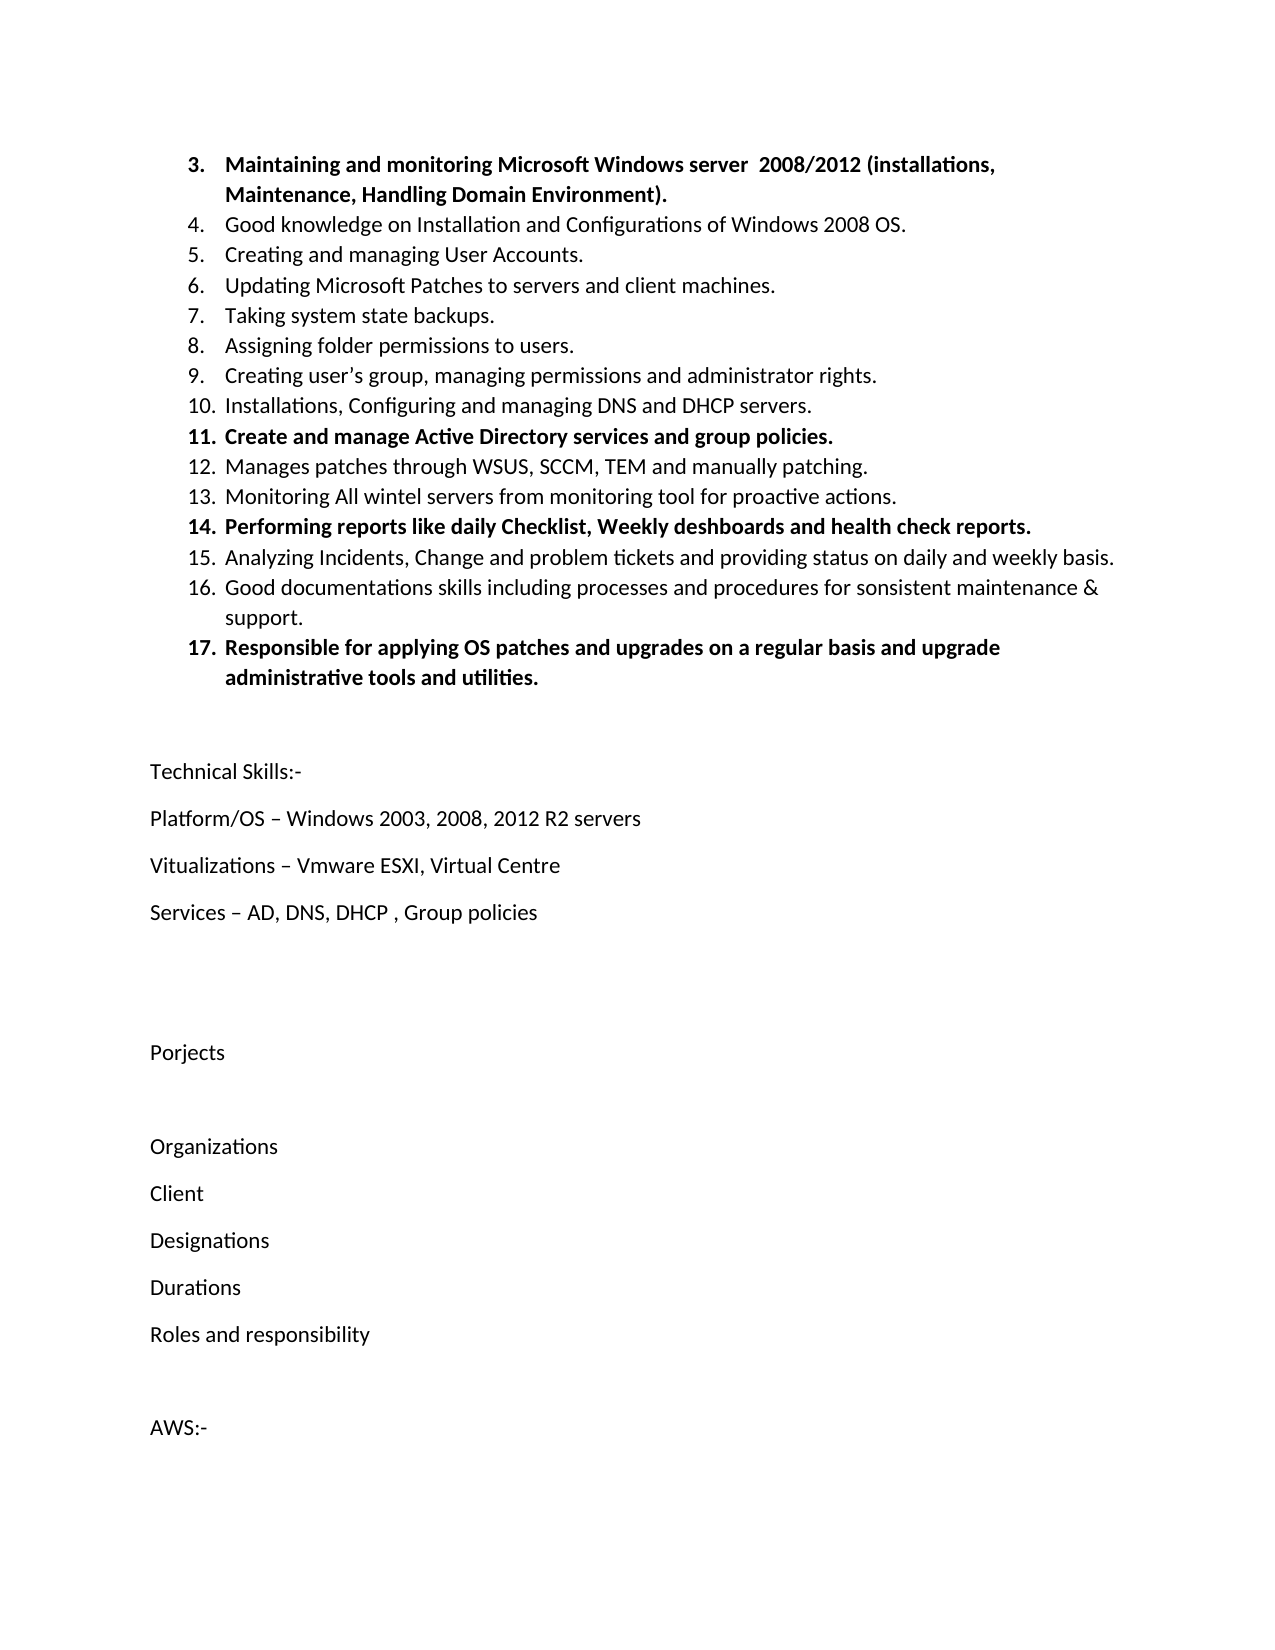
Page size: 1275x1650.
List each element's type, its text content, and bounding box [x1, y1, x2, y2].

list Performing reports like daily Checklist, Weekly deshboards and health check reports. [187, 512, 1125, 541]
text Client [150, 1179, 1125, 1207]
list Maintaining and monitoring Microsoft Windows server 2008/2012 (installations, Maintenance, Handling Domain Environment). [187, 150, 1125, 208]
list Creating user’s group, managing permissions and administrator rights. [187, 361, 1125, 389]
list Creating and managing User Accounts. [187, 241, 1125, 269]
text Services – AD, DNS, DHCP , Group policies [150, 898, 1125, 926]
list Taking system state backups. [187, 301, 1125, 329]
list Responsible for applying OS patches and upgrades on a regular basis and upgrade administrative tools and utilities. [187, 633, 1125, 692]
text Organizations [150, 1132, 1125, 1160]
text Porjects [150, 1038, 1125, 1067]
list Good documentations skills including processes and procedures for sonsistent maintenance & support. [187, 573, 1125, 631]
text Vitualizations – Vmware ESXI, Virtual Centre [150, 851, 1125, 879]
list Updating Microsoft Patches to servers and client machines. [187, 271, 1125, 299]
list Analyzing Incidents, Change and problem tickets and providing status on daily and weekly basis. [187, 543, 1125, 571]
list Installations, Configuring and managing DNS and DHCP servers. [187, 392, 1125, 420]
text Roles and responsibility [150, 1320, 1125, 1348]
list Create and manage Active Directory services and group policies. [187, 422, 1125, 450]
text Durations [150, 1273, 1125, 1301]
list Manages patches through WSUS, SCCM, TEM and manually patching. [187, 452, 1125, 480]
text Technical Skills:- [150, 757, 1125, 785]
list Good knowledge on Installation and Configurations of Windows 2008 OS. [187, 210, 1125, 238]
text Designations [150, 1226, 1125, 1254]
list Assigning folder permissions to users. [187, 331, 1125, 359]
text Platform/OS – Windows 2003, 2008, 2012 R2 servers [150, 804, 1125, 832]
text AWS:- [150, 1413, 1125, 1442]
list Monitoring All wintel servers from monitoring tool for proactive actions. [187, 482, 1125, 510]
